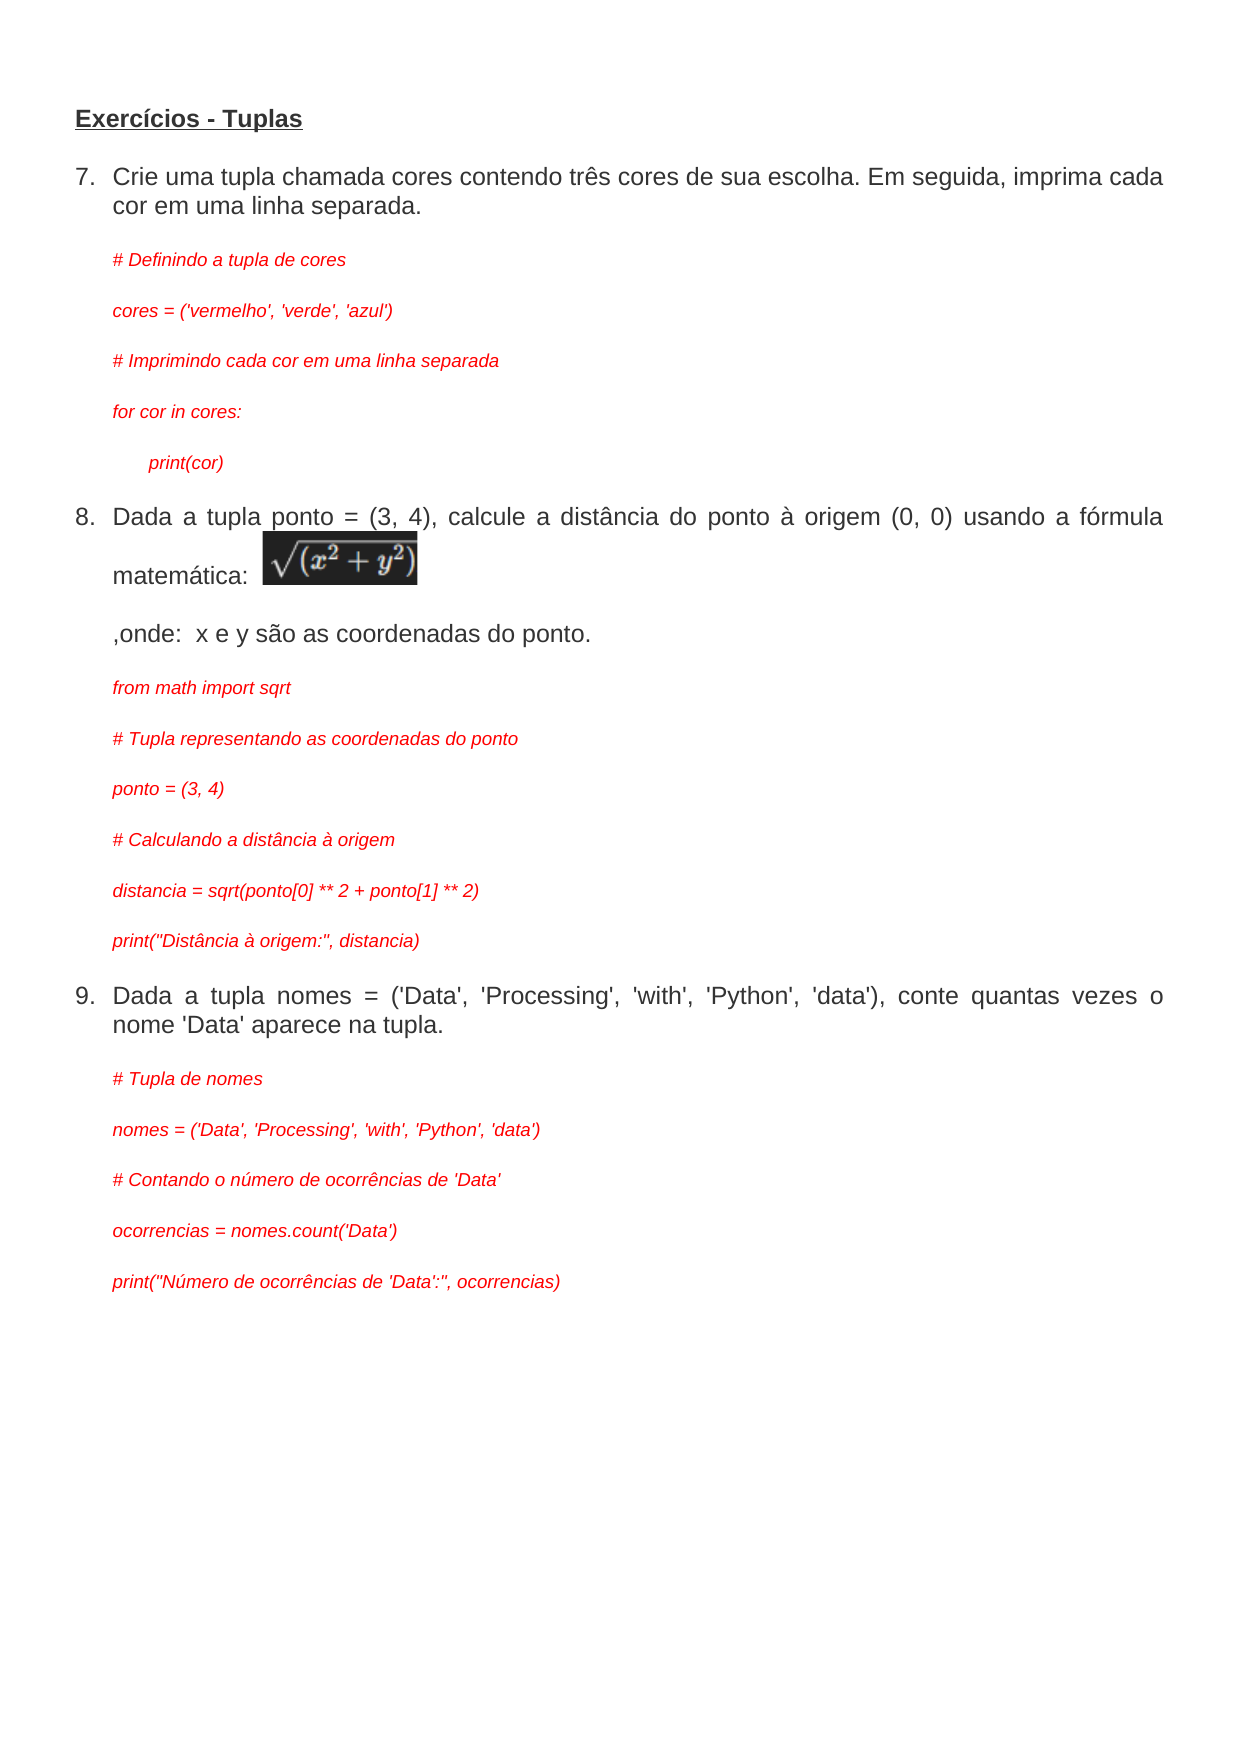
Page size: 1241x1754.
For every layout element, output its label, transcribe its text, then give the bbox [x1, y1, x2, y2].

text # Contando o número de ocorrências de 'Data' [112, 1169, 1165, 1191]
text Exercícios - Tuplas [75, 104, 1165, 133]
list Crie uma tupla chamada cores contendo três cores de sua escolha. Em seguida, imprima cada cor em uma linha separada. [75, 162, 1165, 219]
text ocorrencias = nomes.count('Data') [112, 1220, 1165, 1241]
text # Calculando a distância à origem [112, 829, 1165, 850]
text # Tupla representando as coordenadas do ponto [112, 727, 1165, 749]
text distancia = sqrt(ponto[0] ** 2 + ponto[1] ** 2) [112, 879, 1165, 901]
text ,onde: x e y são as coordenadas do ponto. [75, 619, 1165, 647]
text cores = ('vermelho', 'verde', 'azul') [112, 299, 1165, 321]
text for cor in cores: [112, 401, 1165, 422]
text nomes = ('Data', 'Processing', 'with', 'Python', 'data') [112, 1118, 1165, 1140]
text print(cor) [112, 452, 1165, 473]
text # Definindo a tupla de cores [112, 249, 1165, 270]
text # Imprimindo cada cor em uma linha separada [112, 350, 1165, 372]
text print("Número de ocorrências de 'Data':", ocorrencias) [112, 1271, 1165, 1292]
text # Tupla de nomes [112, 1068, 1165, 1089]
text print("Distância à origem:", distancia) [112, 930, 1165, 952]
list Dada a tupla nomes = ('Data', 'Processing', 'with', 'Python', 'data'), conte quantas vezes o nome 'Data' aparece na tupla. [75, 981, 1165, 1038]
picture [262, 531, 418, 585]
text ponto = (3, 4) [112, 778, 1165, 800]
list Dada a tupla ponto = (3, 4), calcule a distância do ponto à origem (0, 0) usando a fórmula matemática: [75, 502, 1165, 589]
text from math import sqrt [112, 677, 1165, 698]
